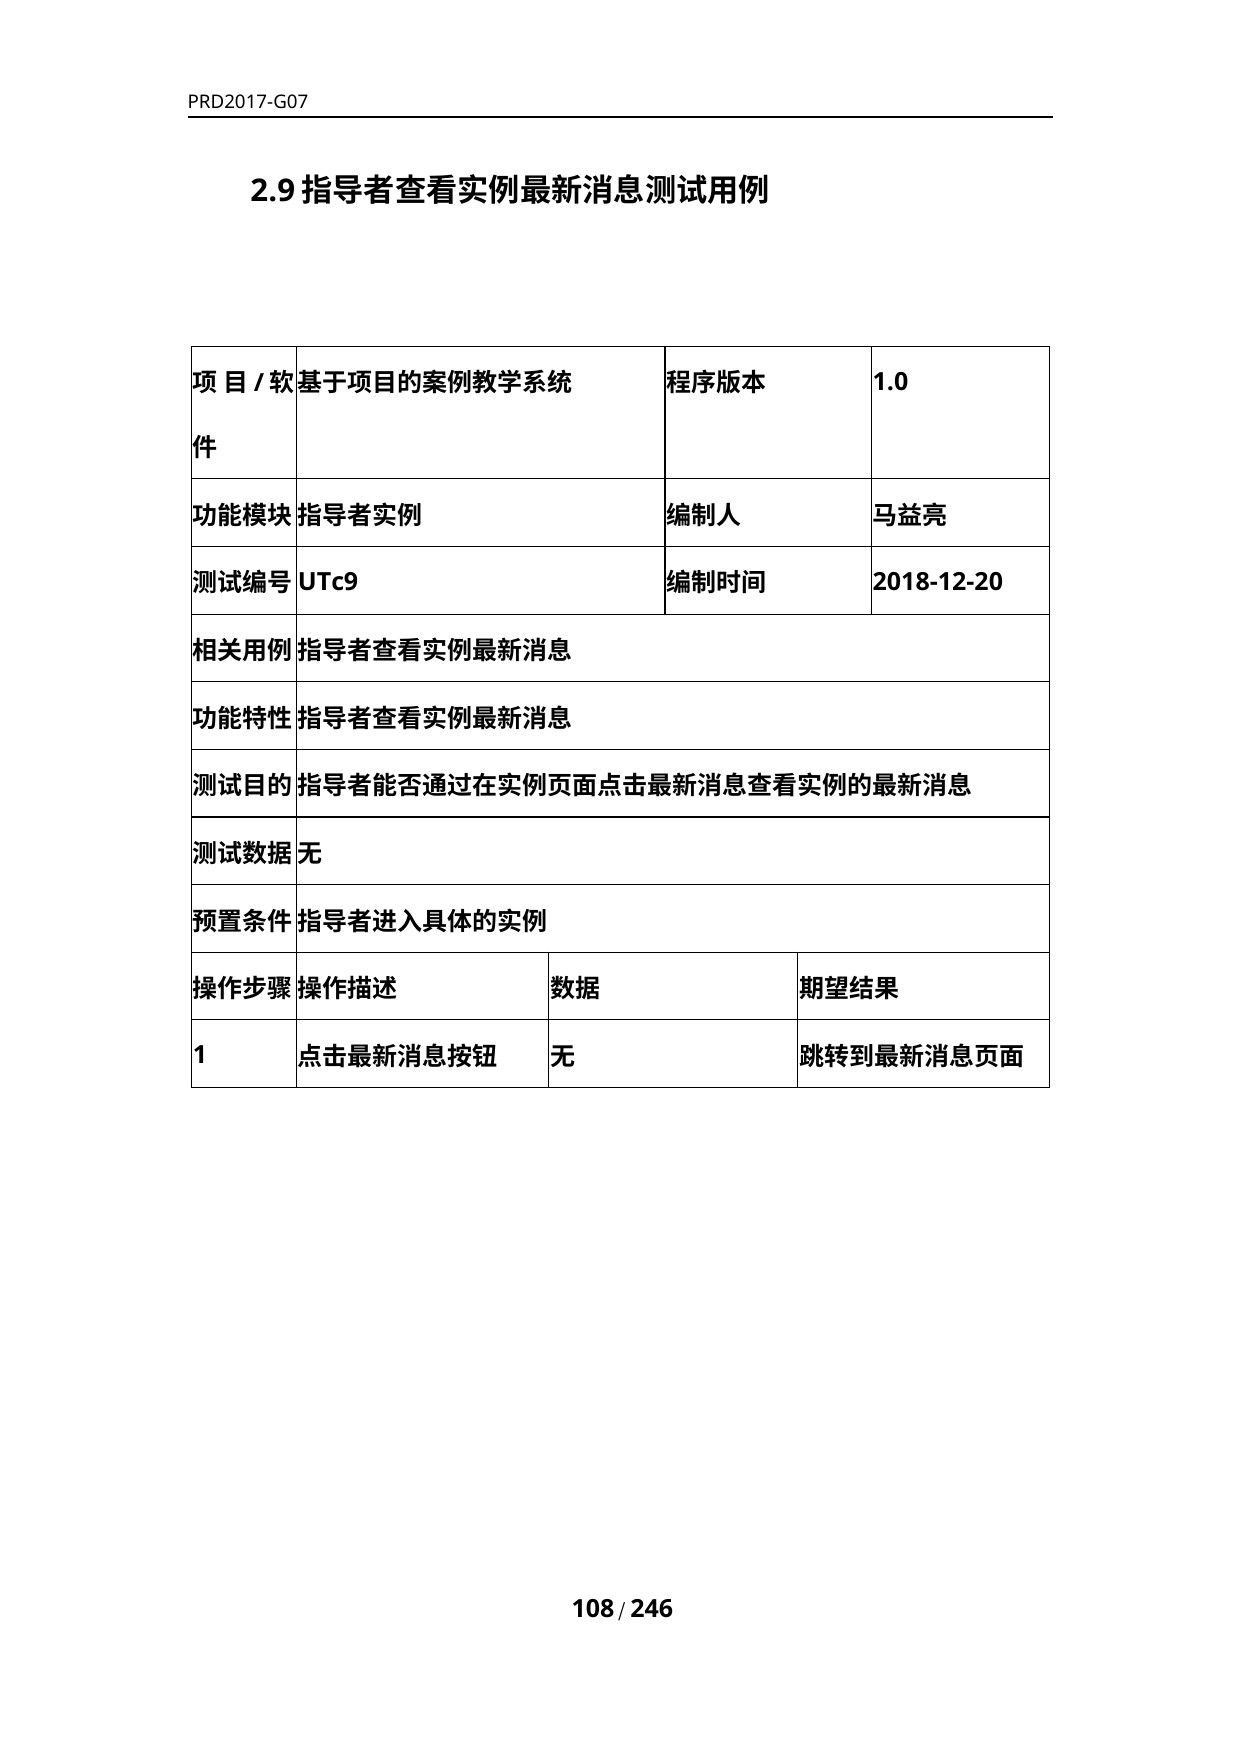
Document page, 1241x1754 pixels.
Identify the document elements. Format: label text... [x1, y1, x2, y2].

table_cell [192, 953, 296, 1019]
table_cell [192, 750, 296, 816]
table_header 程序版本 [666, 347, 871, 478]
table_cell UTc9 [297, 547, 664, 613]
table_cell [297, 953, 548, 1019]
table_cell 马益亮 [872, 479, 1049, 546]
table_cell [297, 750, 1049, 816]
table_cell 指导者查看实例最新消息 [297, 615, 1049, 681]
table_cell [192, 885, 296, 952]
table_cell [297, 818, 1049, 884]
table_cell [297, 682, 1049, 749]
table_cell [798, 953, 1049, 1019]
subtitle 2.9指导者查看实例最新消息测试用例 [187, 156, 1053, 221]
table_cell 编制人 [666, 479, 871, 546]
table_cell 指导者实例 [297, 479, 664, 546]
table_cell 测试编号 [192, 547, 296, 613]
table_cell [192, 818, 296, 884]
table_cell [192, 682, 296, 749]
table_header 1.0 [872, 347, 1049, 478]
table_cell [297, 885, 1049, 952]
table_cell 编制时间 [666, 547, 871, 613]
table_header 基于项目的案例教学系统 [297, 347, 664, 478]
table_cell 相关用例 [192, 615, 296, 681]
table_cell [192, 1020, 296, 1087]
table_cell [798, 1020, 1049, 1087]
table_cell 功能模块 [192, 479, 296, 546]
table_cell 2018-12-20 [872, 547, 1049, 613]
table_header 项目/软件 [192, 347, 296, 478]
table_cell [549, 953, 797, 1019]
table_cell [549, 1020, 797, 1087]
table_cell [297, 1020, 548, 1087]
